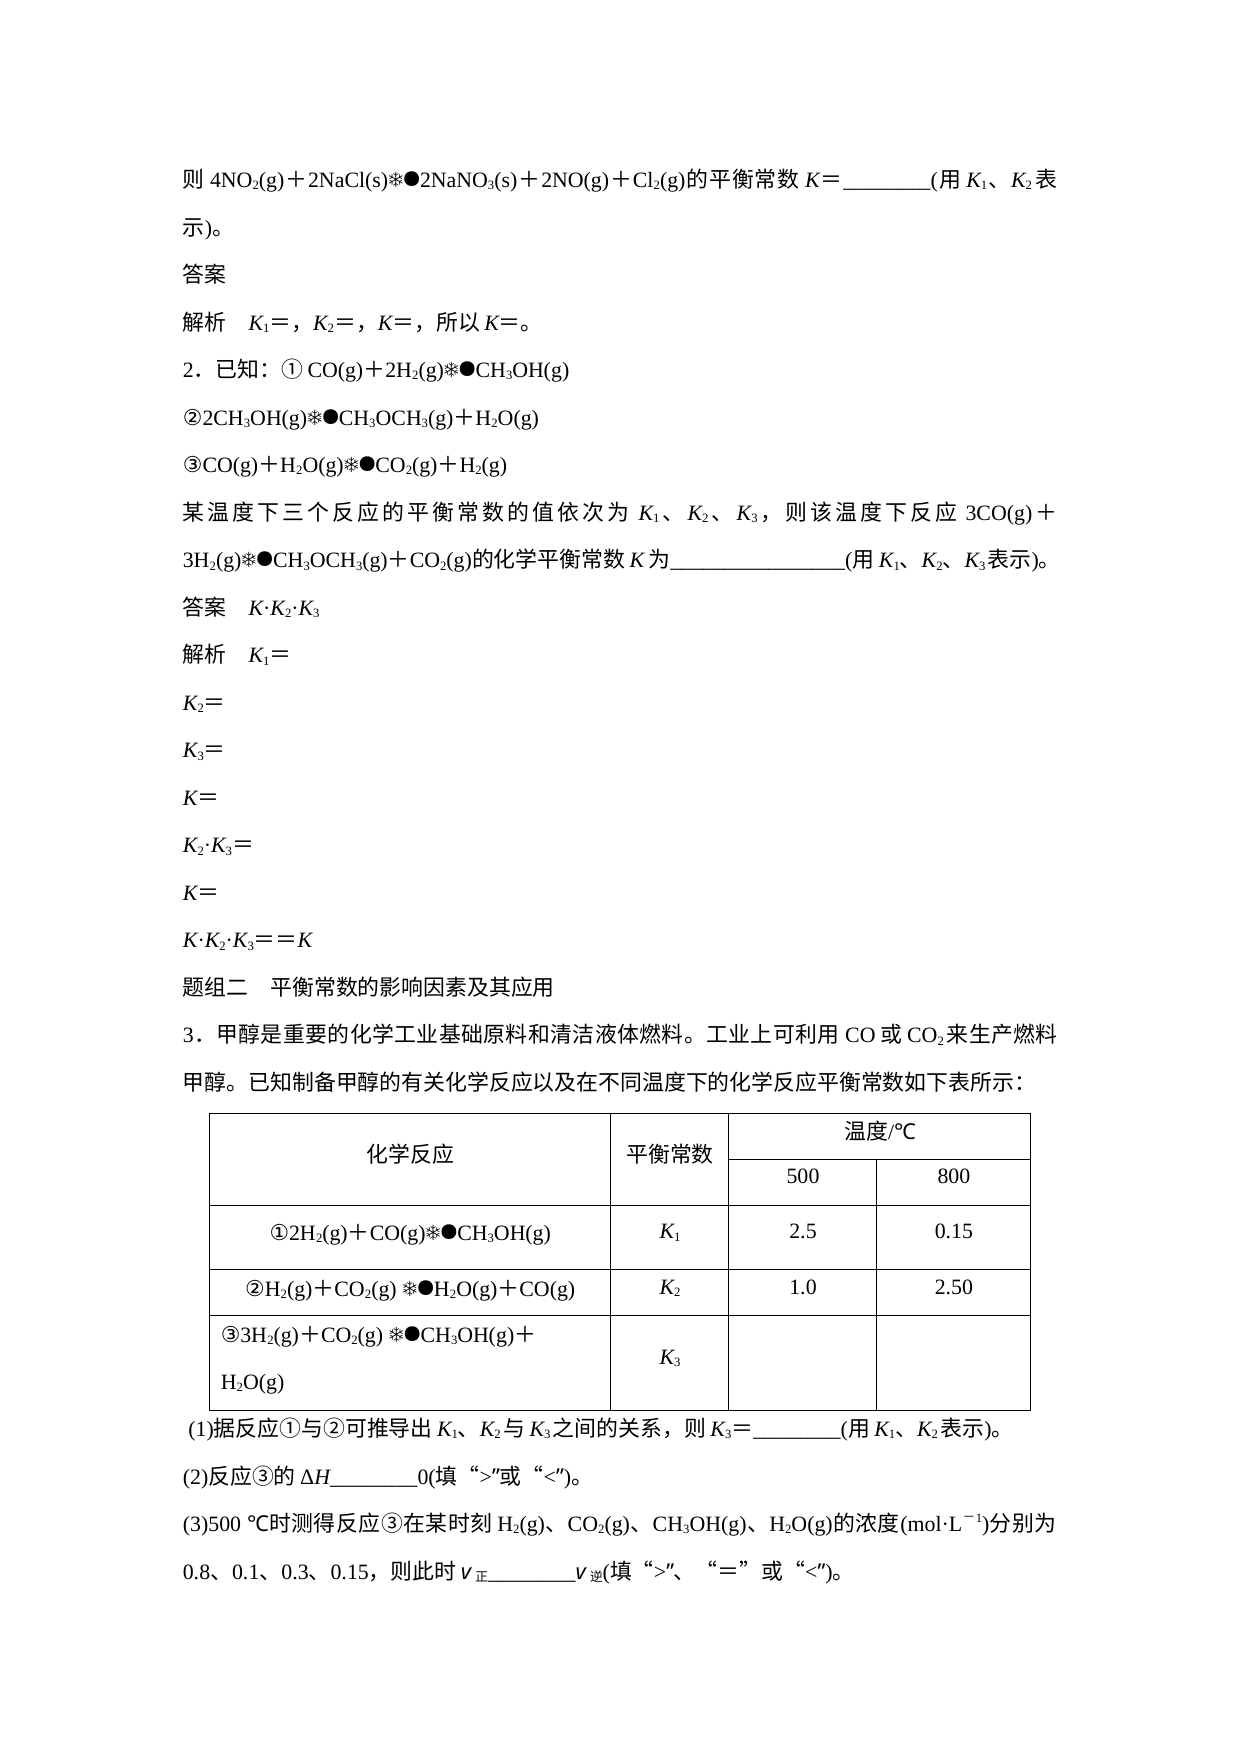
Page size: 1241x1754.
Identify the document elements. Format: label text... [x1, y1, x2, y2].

text ③CO(g)＋H2O(g)CO2(g)＋H2(g) [183, 447, 1058, 479]
text 则4NO2(g)＋2NaCl(s)2NaNO3(s)＋2NO(g)＋Cl2(g)的平衡常数K＝________(用K1、K2表示)。 [183, 162, 1058, 241]
text 2．已知：①CO(g)＋2H2(g)CH3OH(g) [183, 352, 1058, 384]
table_cell K3 [611, 1316, 728, 1410]
text ②2CH3OH(g)CH3OCH3(g)＋H2O(g) [183, 400, 1058, 431]
text K3＝ [183, 732, 1058, 764]
text 答案 [183, 257, 1058, 289]
table_cell [729, 1316, 876, 1410]
text (2)反应③的ΔH________0(填“>”或“<”)。 [183, 1459, 1058, 1490]
table_cell 0.15 [877, 1206, 1030, 1269]
text 题组二 平衡常数的影响因素及其应用 [183, 970, 1058, 1002]
text K＝ [183, 875, 1058, 907]
text (3)500 ℃时测得反应③在某时刻H2(g)、CO2(g)、CH3OH(g)、H2O(g)的浓度(mol·L－1)分别为0.8、0.1、0.3、0.15，则此时v正________v逆(填“>”、“＝”或“<”)。 [183, 1506, 1058, 1586]
text K2＝ [183, 685, 1058, 717]
table_cell K1 [611, 1206, 728, 1269]
text 3．甲醇是重要的化学工业基础原料和清洁液体燃料。工业上可利用CO或CO2来生产燃料甲醇。已知制备甲醇的有关化学反应以及在不同温度下的化学反应平衡常数如下表所示： [183, 1017, 1058, 1097]
table_header 平衡常数 [611, 1114, 728, 1204]
text 某温度下三个反应的平衡常数的值依次为K1、K2、K3，则该温度下反应3CO(g)＋3H2(g)CH3OCH3(g)＋CO2(g)的化学平衡常数K为________________(用K1、K2、K3表示)。 [183, 495, 1058, 574]
table_cell 500 [729, 1160, 876, 1204]
text K·K2·K3＝＝K [183, 922, 1058, 954]
table_cell ③3H2(g)＋CO2(g) CH3OH(g)＋H2O(g) [210, 1316, 610, 1410]
table_cell 2.5 [729, 1206, 876, 1269]
table_cell ①2H2(g)＋CO(g)CH3OH(g) [210, 1206, 610, 1269]
table_cell [877, 1316, 1030, 1410]
text (1)据反应①与②可推导出K1、K2与K3之间的关系，则K3＝________(用K1、K2表示)。 [183, 1411, 1058, 1443]
text 答案 K·K2·K3 [183, 590, 1058, 622]
table_cell 1.0 [729, 1270, 876, 1315]
text K＝ [183, 780, 1058, 812]
table_cell ②H2(g)＋CO2(g) H2O(g)＋CO(g) [210, 1270, 610, 1315]
text 解析 K1＝ [183, 637, 1058, 669]
table_header 化学反应 [210, 1114, 610, 1204]
table_cell 2.50 [877, 1270, 1030, 1315]
table_cell [611, 1270, 728, 1315]
table_header 温度/℃ [729, 1114, 1030, 1158]
text 解析 K1＝，K2＝，K＝，所以K＝。 [183, 304, 1058, 336]
table_cell 800 [877, 1160, 1030, 1204]
text K2·K3＝ [183, 827, 1058, 859]
